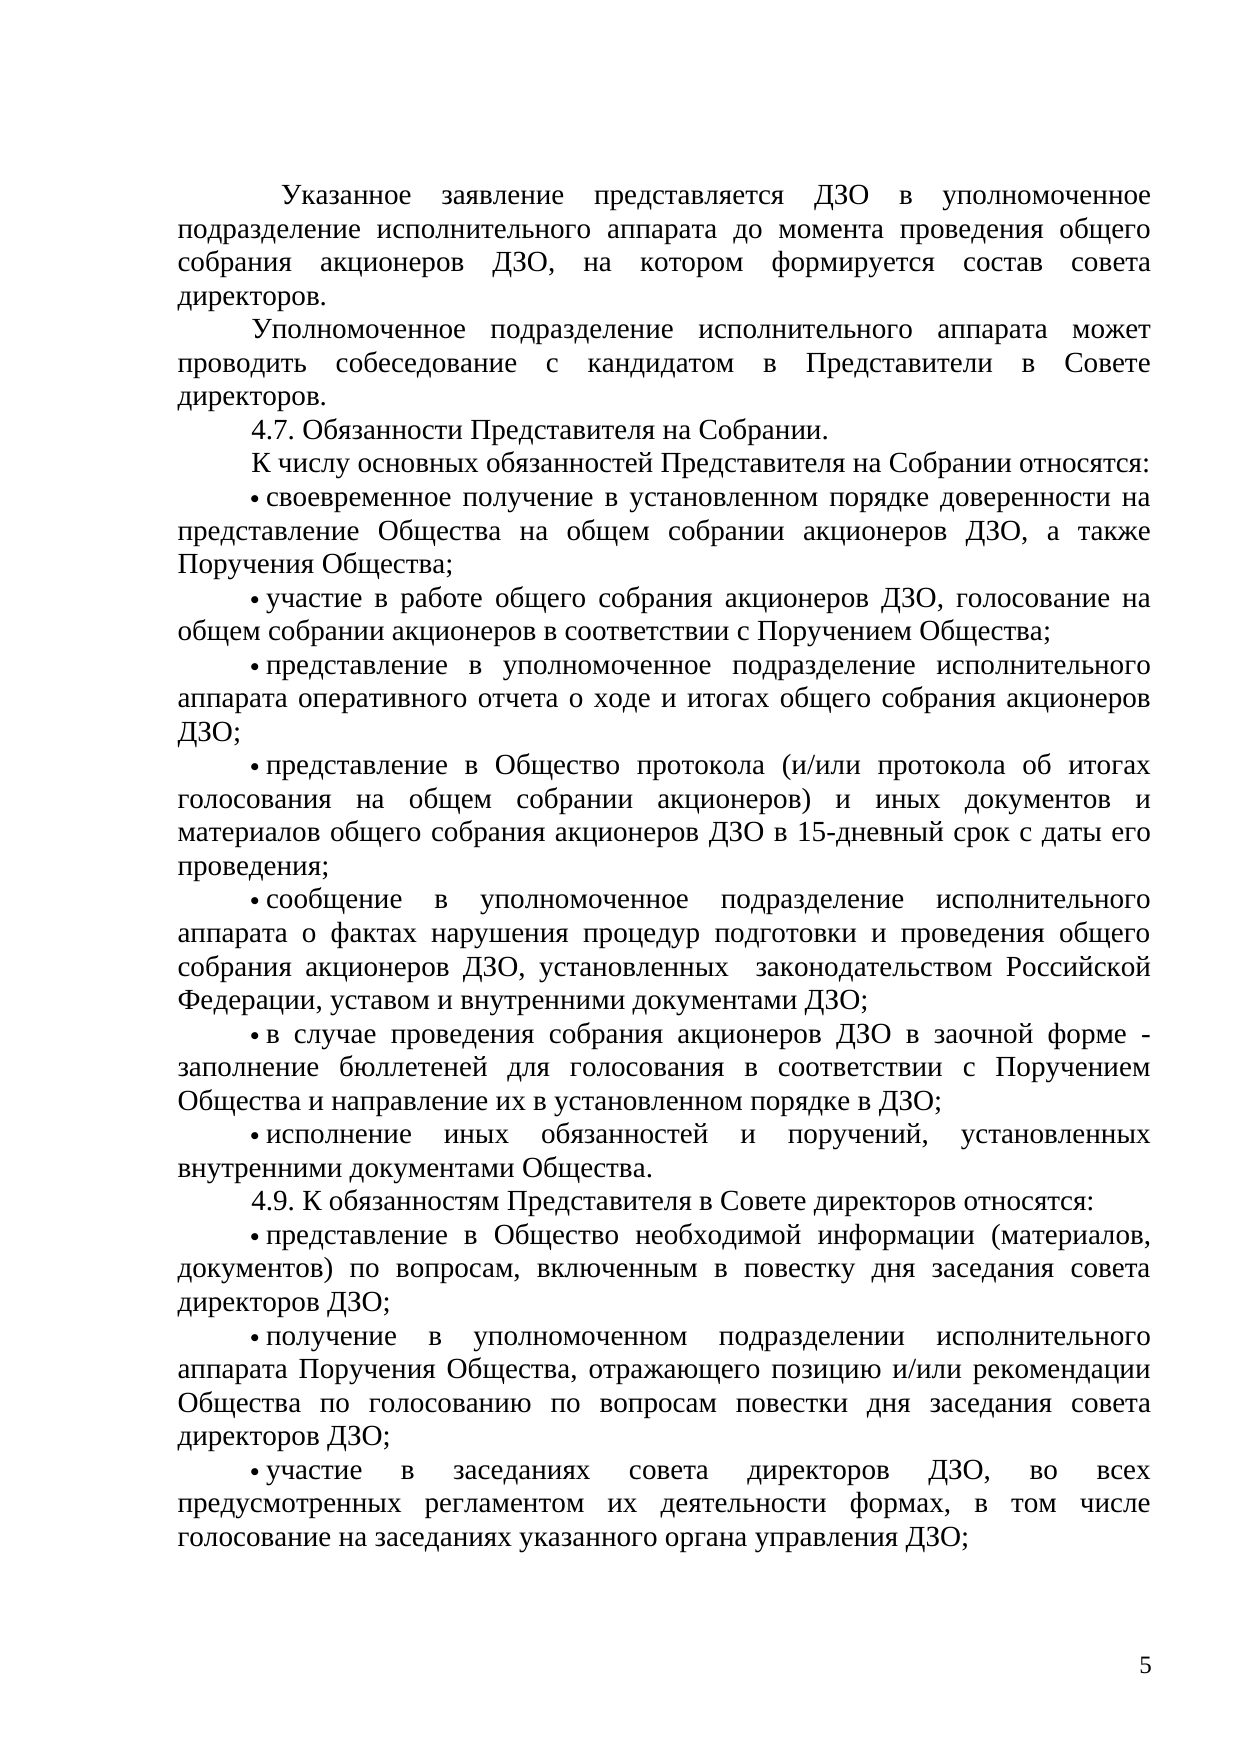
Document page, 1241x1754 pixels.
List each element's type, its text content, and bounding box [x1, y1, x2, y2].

list в случае проведения собрания акционеров ДЗО в заочной форме - заполнение бюллетеней для голосования в соответствии с Поручением Общества и направление их в установленном порядке в ДЗО; [177, 1016, 1152, 1116]
subtitle К числу основных обязанностей Представителя на Собрании относятся: [177, 446, 1152, 479]
subtitle 4.9. К обязанностям Представителя в Совете директоров относятся: [177, 1183, 1152, 1217]
list представление в Общество протокола (и/или протокола об итогах голосования на общем собрании акционеров) и иных документов и материалов общего собрания акционеров ДЗО в 15-дневный срок с даты его проведения; [177, 747, 1152, 882]
subtitle Указанное заявление представляется ДЗО в уполномоченное подразделение исполнительного аппарата до момента проведения общего собрания акционеров ДЗО, на котором формируется состав совета директоров. [177, 177, 1152, 311]
list своевременное получение в установленном порядке доверенности на представление Общества на общем собрании акционеров ДЗО, а также Поручения Общества; [177, 479, 1152, 580]
text Уполномоченное подразделение исполнительного аппарата может проводить собеседование с кандидатом в Представители в Совете директоров. [177, 311, 1152, 412]
subtitle 4.7. Обязанности Представителя на Собрании. [177, 412, 1152, 446]
list сообщение в уполномоченное подразделение исполнительного аппарата о фактах нарушения процедур подготовки и проведения общего собрания акционеров ДЗО, установленных законодательством Российской Федерации, уставом и внутренними документами ДЗО; [177, 882, 1152, 1016]
list представление в уполномоченное подразделение исполнительного аппарата оперативного отчета о ходе и итогах общего собрания акционеров ДЗО; [177, 647, 1152, 747]
list исполнение иных обязанностей и поручений, установленных внутренними документами Общества. [177, 1116, 1152, 1183]
list участие в заседаниях совета директоров ДЗО, во всех предусмотренных регламентом их деятельности формах, в том числе голосование на заседаниях указанного органа управления ДЗО; [177, 1452, 1152, 1552]
list участие в работе общего собрания акционеров ДЗО, голосование на общем собрании акционеров в соответствии с Поручением Общества; [177, 580, 1152, 647]
list представление в Общество необходимой информации (материалов, документов) по вопросам, включенным в повестку дня заседания совета директоров ДЗО; [177, 1217, 1152, 1318]
list получение в уполномоченном подразделении исполнительного аппарата Поручения Общества, отражающего позицию и/или рекомендации Общества по голосованию по вопросам повестки дня заседания совета директоров ДЗО; [177, 1318, 1152, 1452]
